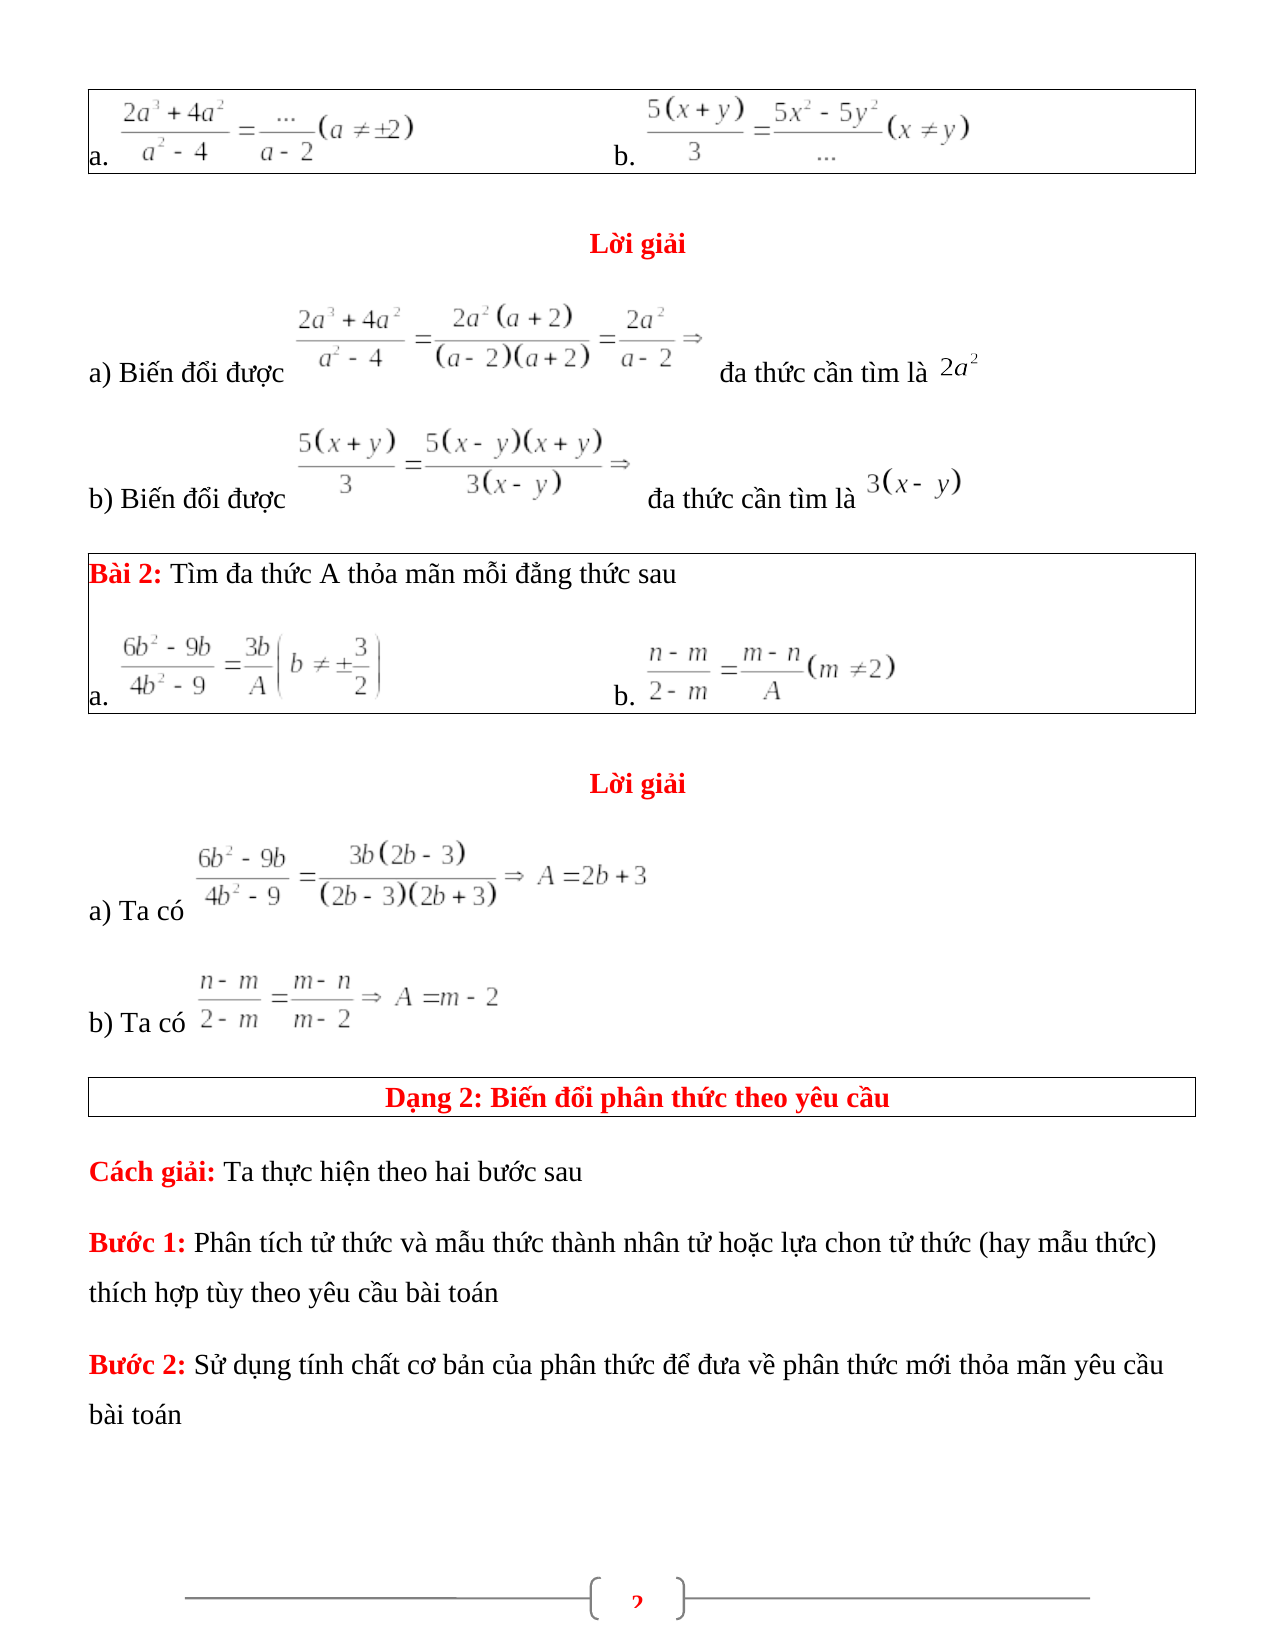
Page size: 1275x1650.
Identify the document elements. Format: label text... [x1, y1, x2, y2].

text a) Biến đổi được đa thức cần tìm là [89, 298, 1186, 388]
text Dạng 2: Biến đổi phân thức theo yêu cầu [89, 1078, 1195, 1116]
text Cách giải: Ta thực hiện theo hai bước sau [89, 1154, 1186, 1188]
text Lời giải [89, 227, 1186, 260]
text Lời giải [89, 766, 1186, 800]
text Bước 2: Sử dụng tính chất cơ bản của phân thức để đưa về phân thức mới thỏa mãn yêu cầu bài toán [89, 1347, 1186, 1431]
text Bài 2: Tìm đa thức A thỏa mãn mỗi đẳng thức sau [89, 554, 1195, 589]
text b) Ta có [89, 964, 1186, 1039]
text Bước 1: Phân tích tử thức và mẫu thức thành nhân tử hoặc lựa chon tử thức (hay mẫu thức) thích hợp tùy theo yêu cầu bài toán [89, 1225, 1186, 1309]
text a. b. [89, 624, 1195, 713]
text a) Ta có [89, 837, 1186, 927]
text b) Biến đổi được đa thức cần tìm là [89, 426, 1186, 515]
text a. b. [89, 90, 1195, 173]
